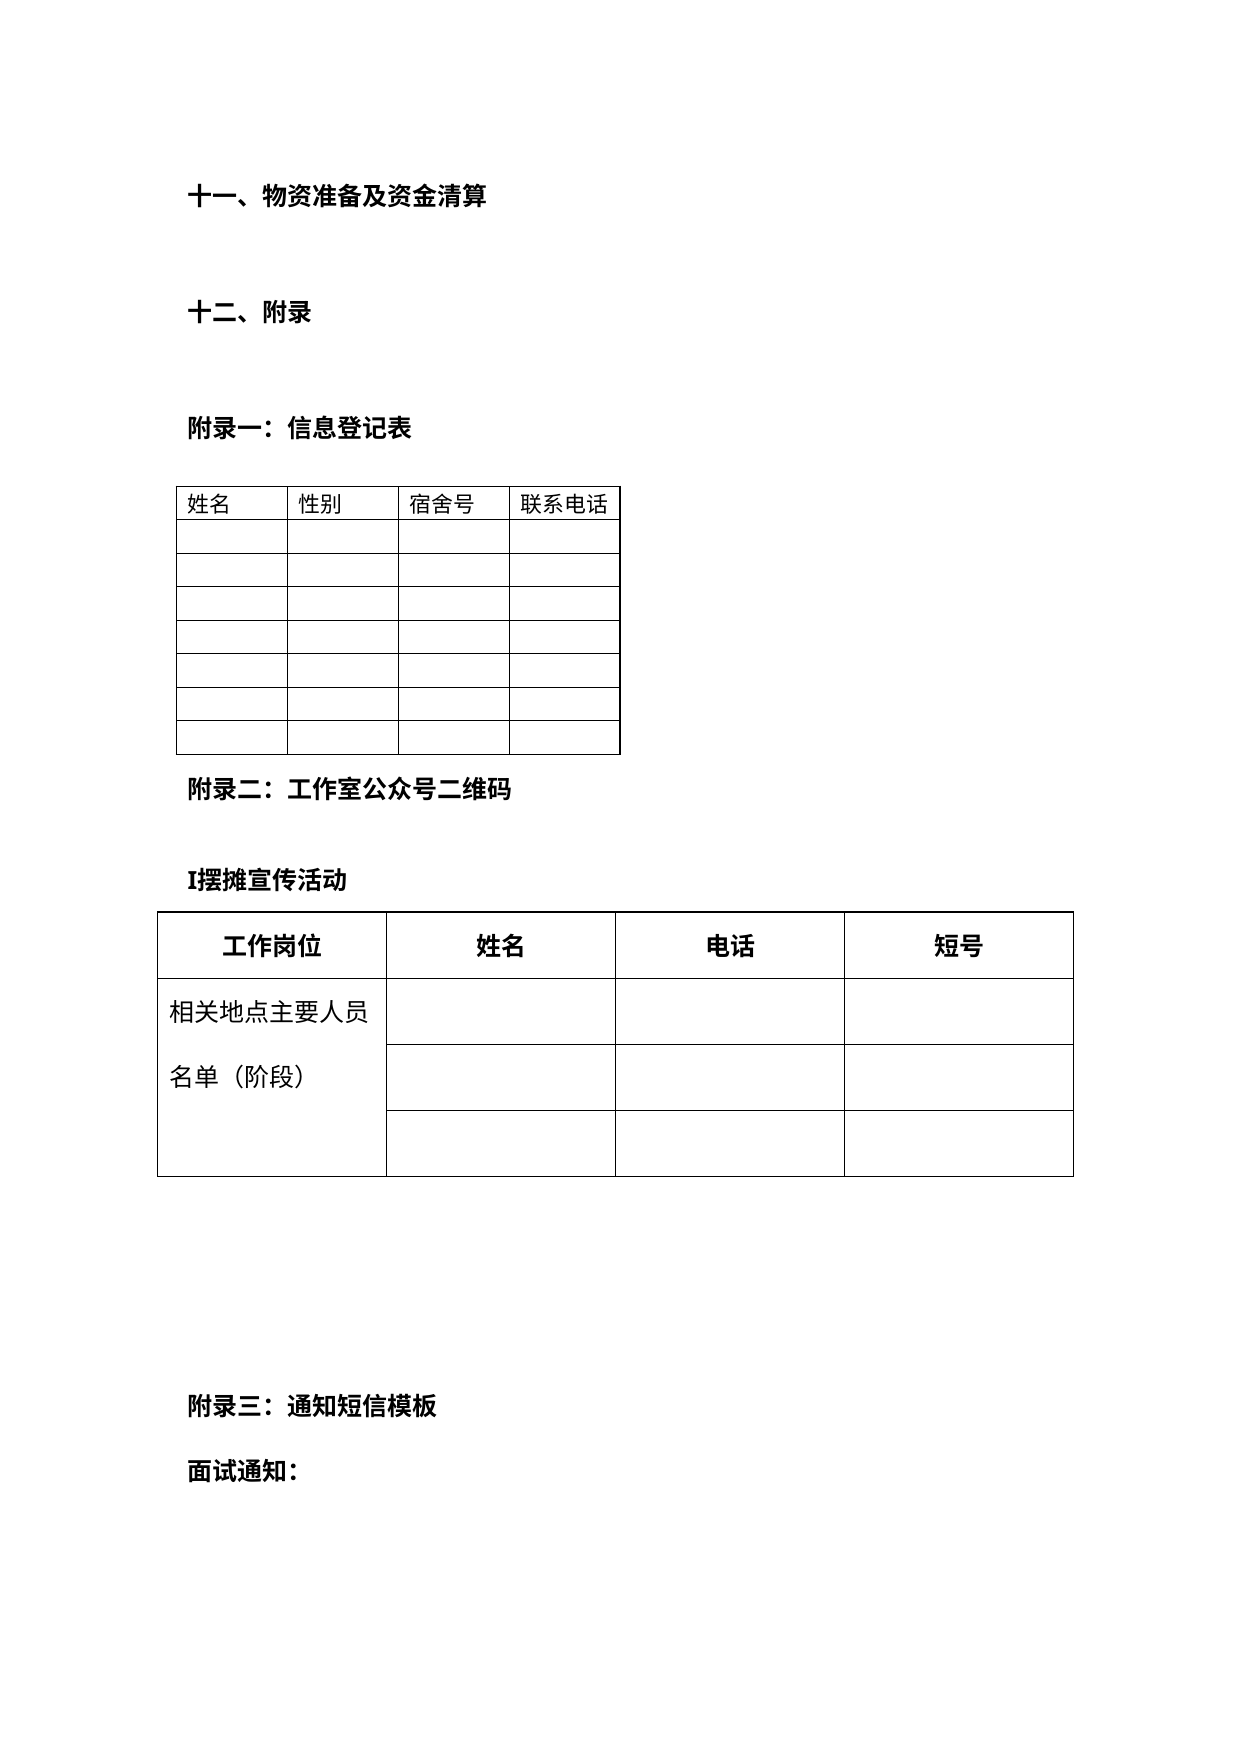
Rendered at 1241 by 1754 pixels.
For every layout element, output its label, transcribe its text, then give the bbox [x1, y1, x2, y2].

table_header 宿舍号 [399, 487, 509, 519]
table_cell [510, 520, 619, 553]
table_cell [177, 621, 287, 653]
table_header 姓名 [177, 487, 287, 519]
table_cell [399, 520, 509, 553]
table_cell [387, 979, 615, 1043]
table_cell [510, 654, 619, 687]
table_cell [399, 587, 509, 620]
table_cell [399, 554, 509, 586]
text 附录三：通知短信模板 [187, 1372, 1053, 1437]
table_cell [288, 520, 398, 553]
table_cell [845, 979, 1073, 1043]
table_header 姓名 [387, 913, 615, 977]
table_cell [510, 621, 619, 653]
table_cell [845, 1045, 1073, 1109]
table_cell [387, 1045, 615, 1109]
table_cell [510, 721, 619, 754]
table_cell [177, 554, 287, 586]
table_header 电话 [616, 913, 844, 977]
table_cell [288, 721, 398, 754]
subtitle 附录一：信息登记表 [187, 394, 1053, 459]
table_cell [510, 688, 619, 720]
table_cell [288, 554, 398, 586]
table_cell [399, 688, 509, 720]
table_cell [399, 654, 509, 687]
table_cell [616, 1045, 844, 1109]
text I摆摊宣传活动 [187, 846, 1053, 911]
table_cell [616, 979, 844, 1043]
table_header 工作岗位 [158, 913, 386, 977]
table_cell 相关地点主要人员名单（阶段） [158, 979, 386, 1176]
table_cell [177, 520, 287, 553]
table_cell [399, 721, 509, 754]
table_cell [177, 654, 287, 687]
subtitle 十二、附录 [187, 278, 1053, 343]
table_cell [177, 721, 287, 754]
table_cell [510, 554, 619, 586]
table_cell [510, 587, 619, 620]
table_cell [177, 688, 287, 720]
table_cell [845, 1111, 1073, 1176]
table_header 联系电话 [510, 487, 619, 519]
subtitle 十一、物资准备及资金清算 [187, 162, 1053, 227]
table_cell [288, 621, 398, 653]
table_cell [288, 688, 398, 720]
table_cell [387, 1111, 615, 1176]
table_cell [399, 621, 509, 653]
table_cell [616, 1111, 844, 1176]
table_cell [288, 654, 398, 687]
table_header 短号 [845, 913, 1073, 977]
table_header 性别 [288, 487, 398, 519]
table_cell [177, 587, 287, 620]
table_cell [288, 587, 398, 620]
subtitle 附录二：工作室公众号二维码 [187, 755, 1053, 820]
text 面试通知： [187, 1437, 1053, 1502]
